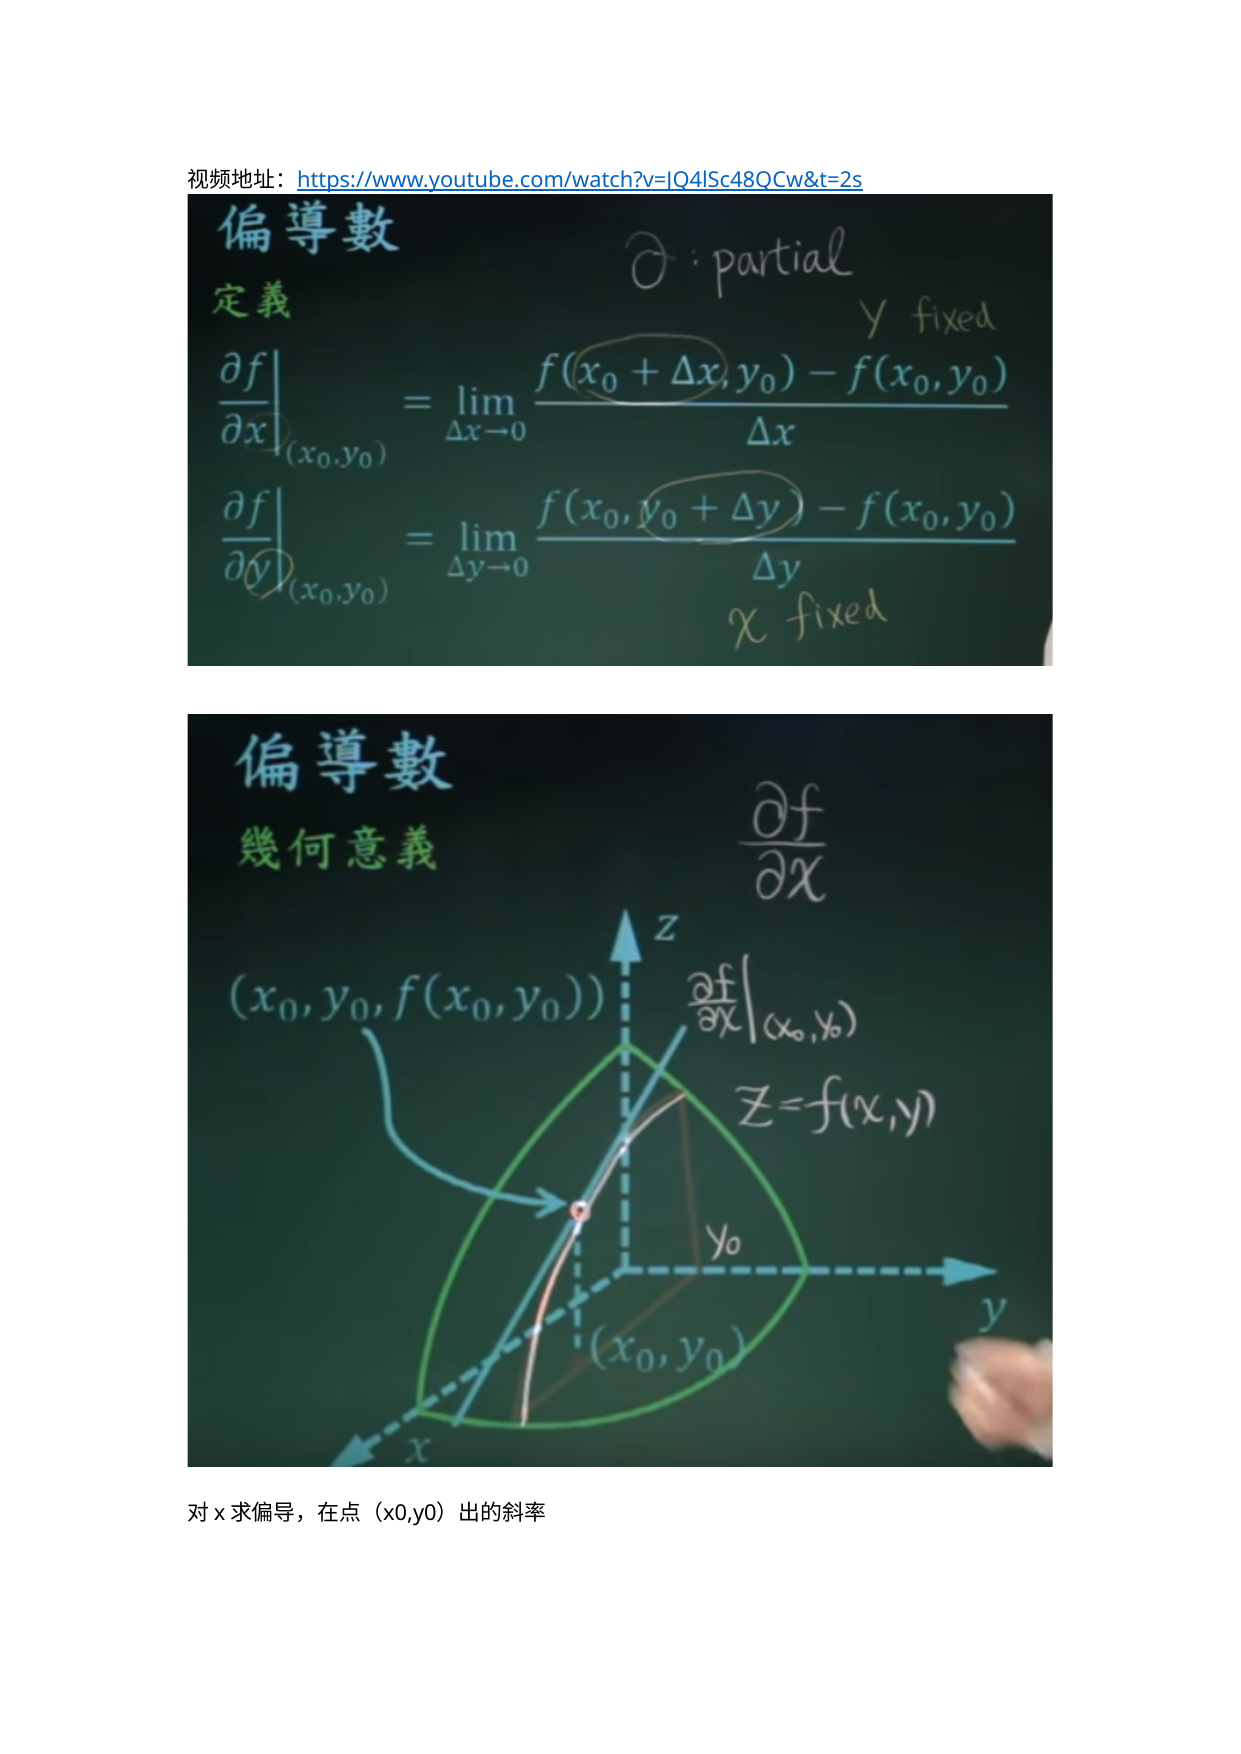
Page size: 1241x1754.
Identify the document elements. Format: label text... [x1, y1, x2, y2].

picture [187, 714, 1053, 1467]
text 对x求偏导，在点（x0,y0）出的斜率 [187, 1467, 1053, 1527]
text 视频地址：https://www.youtube.com/watch?v=JQ4lSc48QCw&t=2s [187, 162, 1053, 194]
picture [187, 194, 1053, 666]
